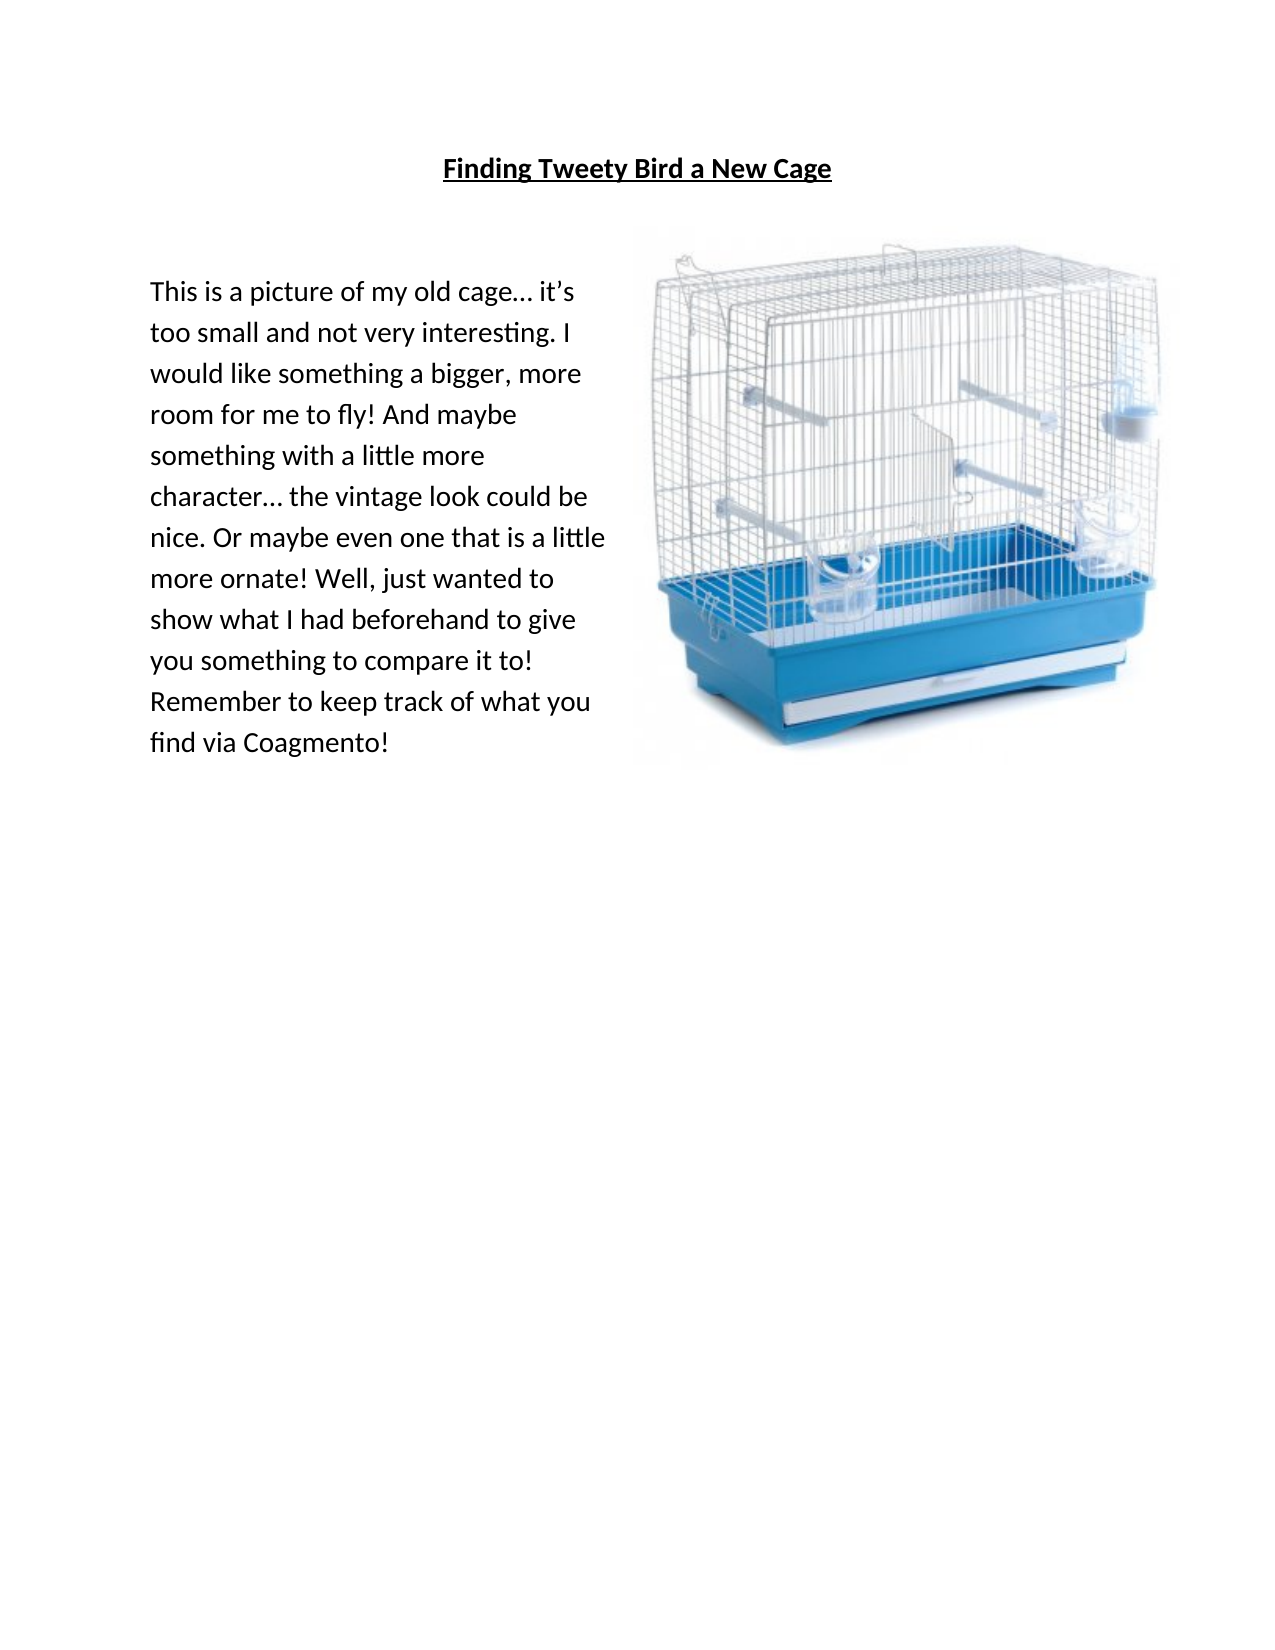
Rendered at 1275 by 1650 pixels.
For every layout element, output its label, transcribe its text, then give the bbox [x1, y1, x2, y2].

picture [632, 226, 1180, 774]
text Finding Tweety Bird a New Cage [150, 150, 1125, 186]
text This is a picture of my old cage… it’s too small and not very interesting. I would like something a bigger, more room for me to fly! And maybe something with a little more character… the vintage look could be nice. Or maybe even one that is a little more ornate! Well, just wanted to show what I had beforehand to give you something to compare it to! Remember to keep track of what you find via Coagmento! [150, 273, 632, 759]
